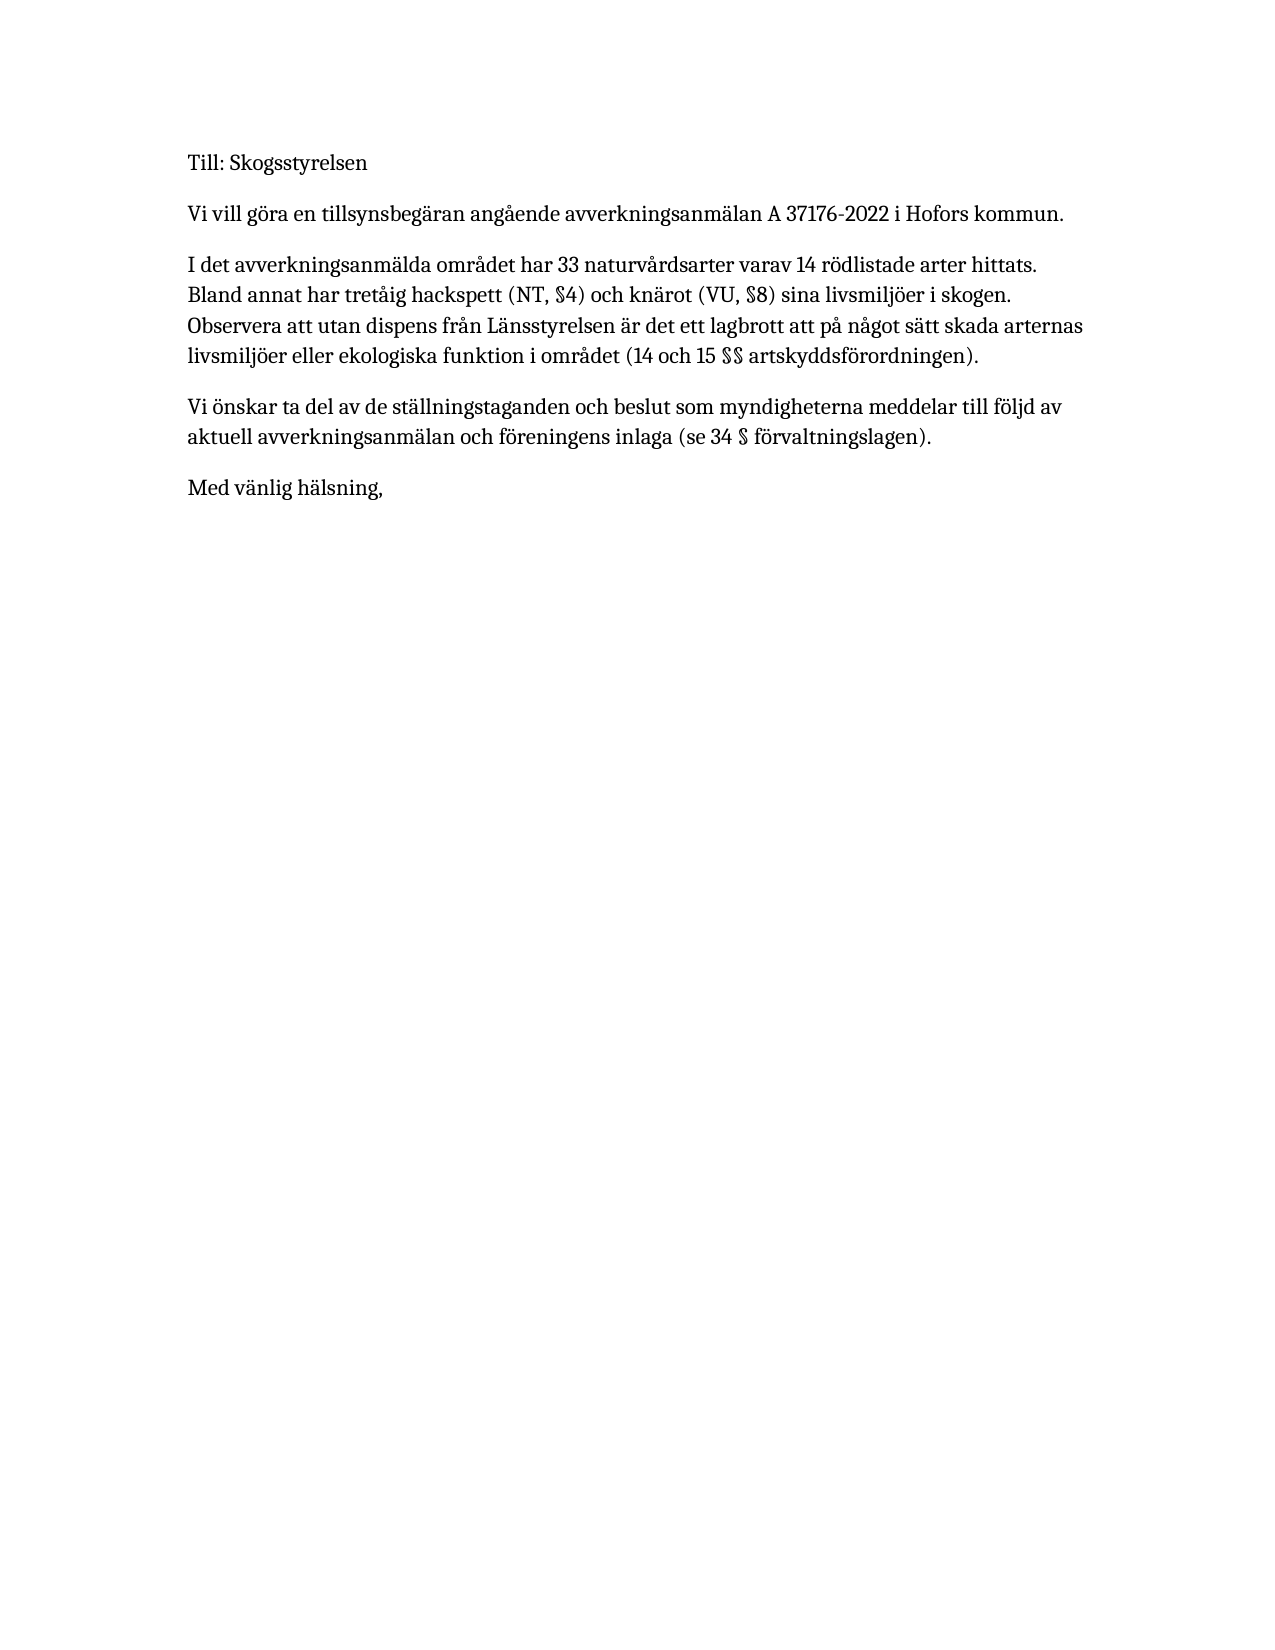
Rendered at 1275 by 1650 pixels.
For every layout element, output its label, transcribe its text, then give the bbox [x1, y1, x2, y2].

text Med vänlig hälsning, [187, 475, 1087, 532]
text Vi vill göra en tillsynsbegäran angående avverkningsanmälan A 37176-2022 i Hofors kommun. [187, 201, 1087, 227]
text Vi önskar ta del av de ställningstaganden och beslut som myndigheterna meddelar till följd av aktuell avverkningsanmälan och föreningens inlaga (se 34 § förvaltningslagen). [187, 394, 1087, 450]
text Till: Skogsstyrelsen [187, 150, 1087, 176]
text I det avverkningsanmälda området har 33 naturvårdsarter varav 14 rödlistade arter hittats. Bland annat har tretåig hackspett (NT, §4) och knärot (VU, §8) sina livsmiljöer i skogen. Observera att utan dispens från Länsstyrelsen är det ett lagbrott att på något sätt skada arternas livsmiljöer eller ekologiska funktion i området (14 och 15 §§ artskyddsförordningen). [187, 252, 1087, 369]
